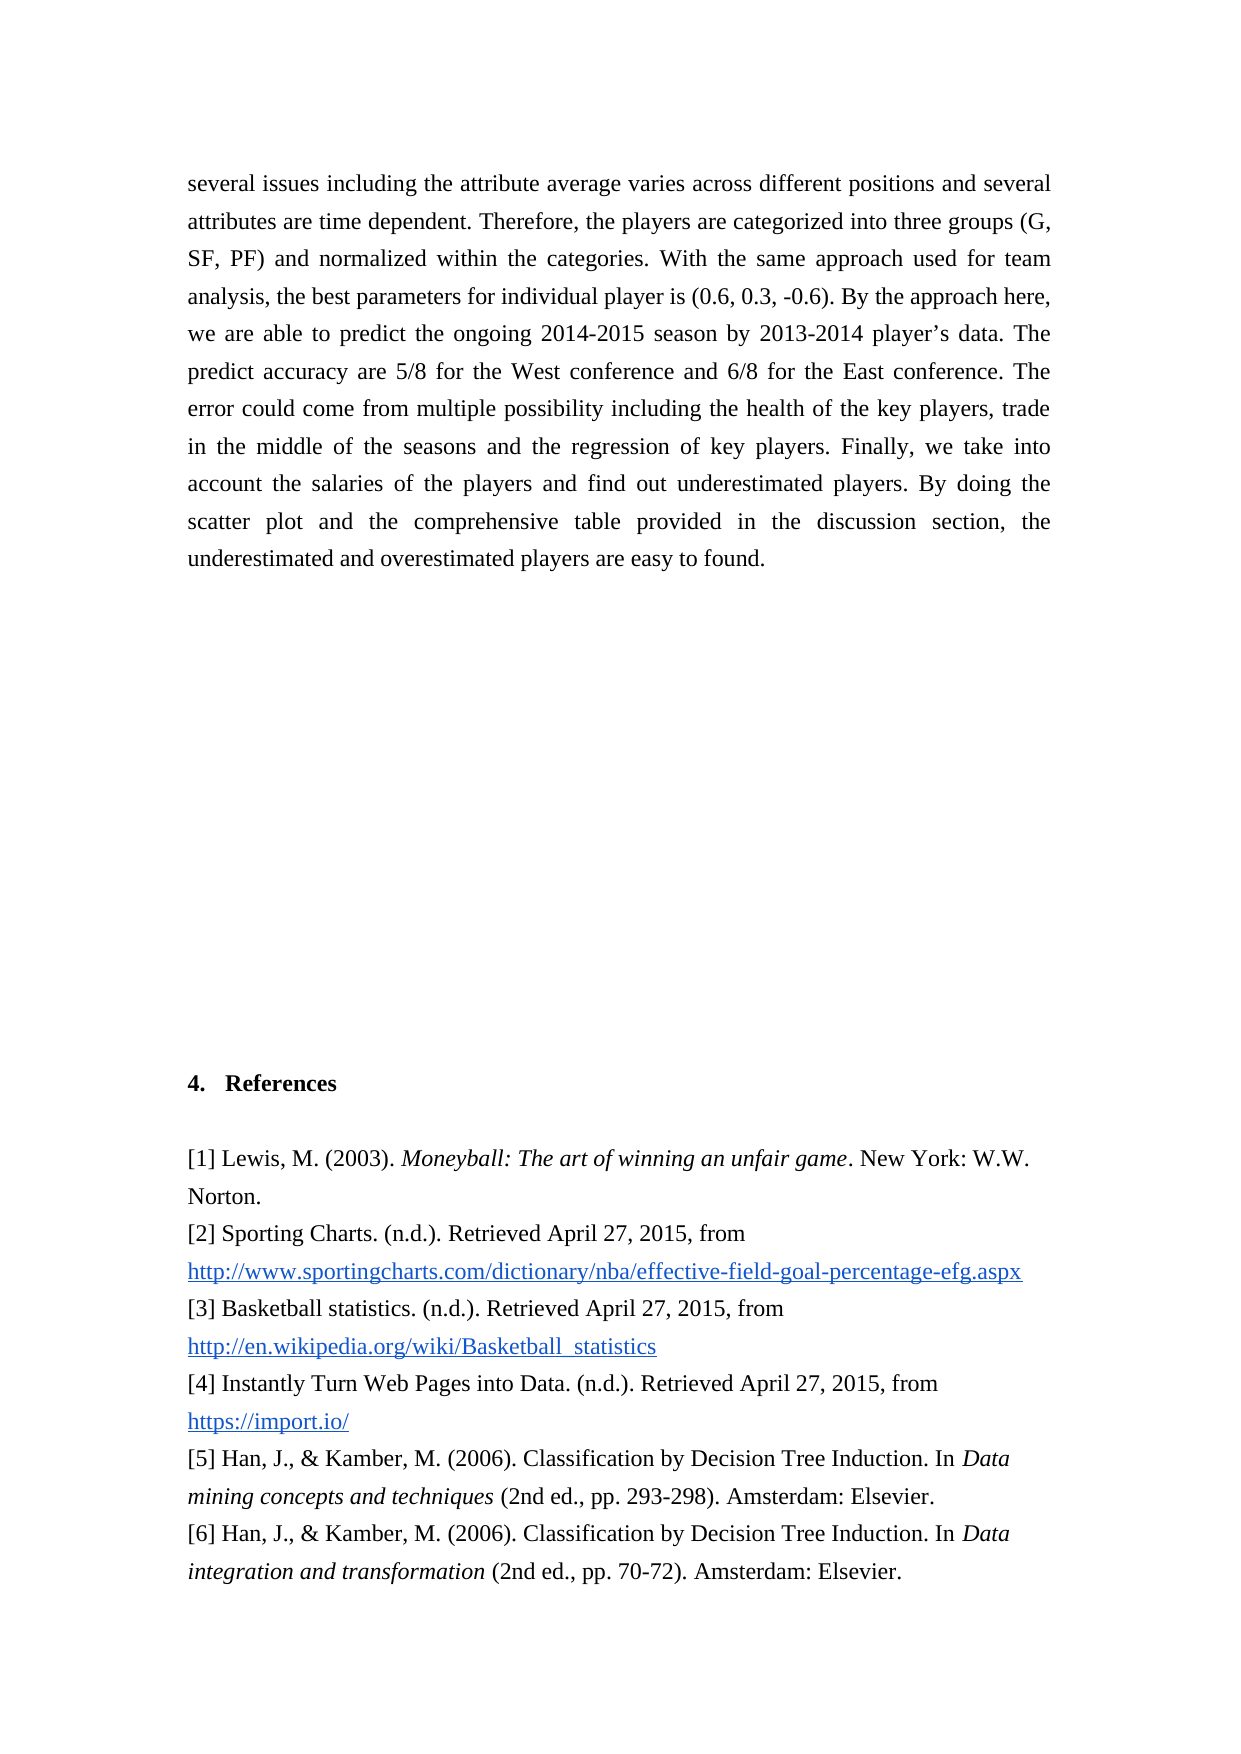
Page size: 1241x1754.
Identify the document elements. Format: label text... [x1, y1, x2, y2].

text [1] Lewis, M. (2003). Moneyball: The art of winning an unfair game. New York: W.W. Norton. [187, 1139, 1053, 1214]
text [5] Han, J., & Kamber, M. (2006). Classification by Decision Tree Induction. In Data mining concepts and techniques (2nd ed., pp. 293-298). Amsterdam: Elsevier. [187, 1439, 1053, 1514]
text [4] Instantly Turn Web Pages into Data. (n.d.). Retrieved April 27, 2015, from https://import.io/ [187, 1364, 1053, 1439]
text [187, 164, 1053, 577]
list References [187, 1064, 1053, 1102]
text [6] Han, J., & Kamber, M. (2006). Classification by Decision Tree Induction. In Data integration and transformation (2nd ed., pp. 70-72). Amsterdam: Elsevier. [187, 1514, 1053, 1589]
text [2] Sporting Charts. (n.d.). Retrieved April 27, 2015, from http://www.sportingcharts.com/dictionary/nba/effective-field-goal-percentage-efg.aspx [187, 1214, 1053, 1289]
text [3] Basketball statistics. (n.d.). Retrieved April 27, 2015, from http://en.wikipedia.org/wiki/Basketball_statistics [187, 1289, 1053, 1364]
